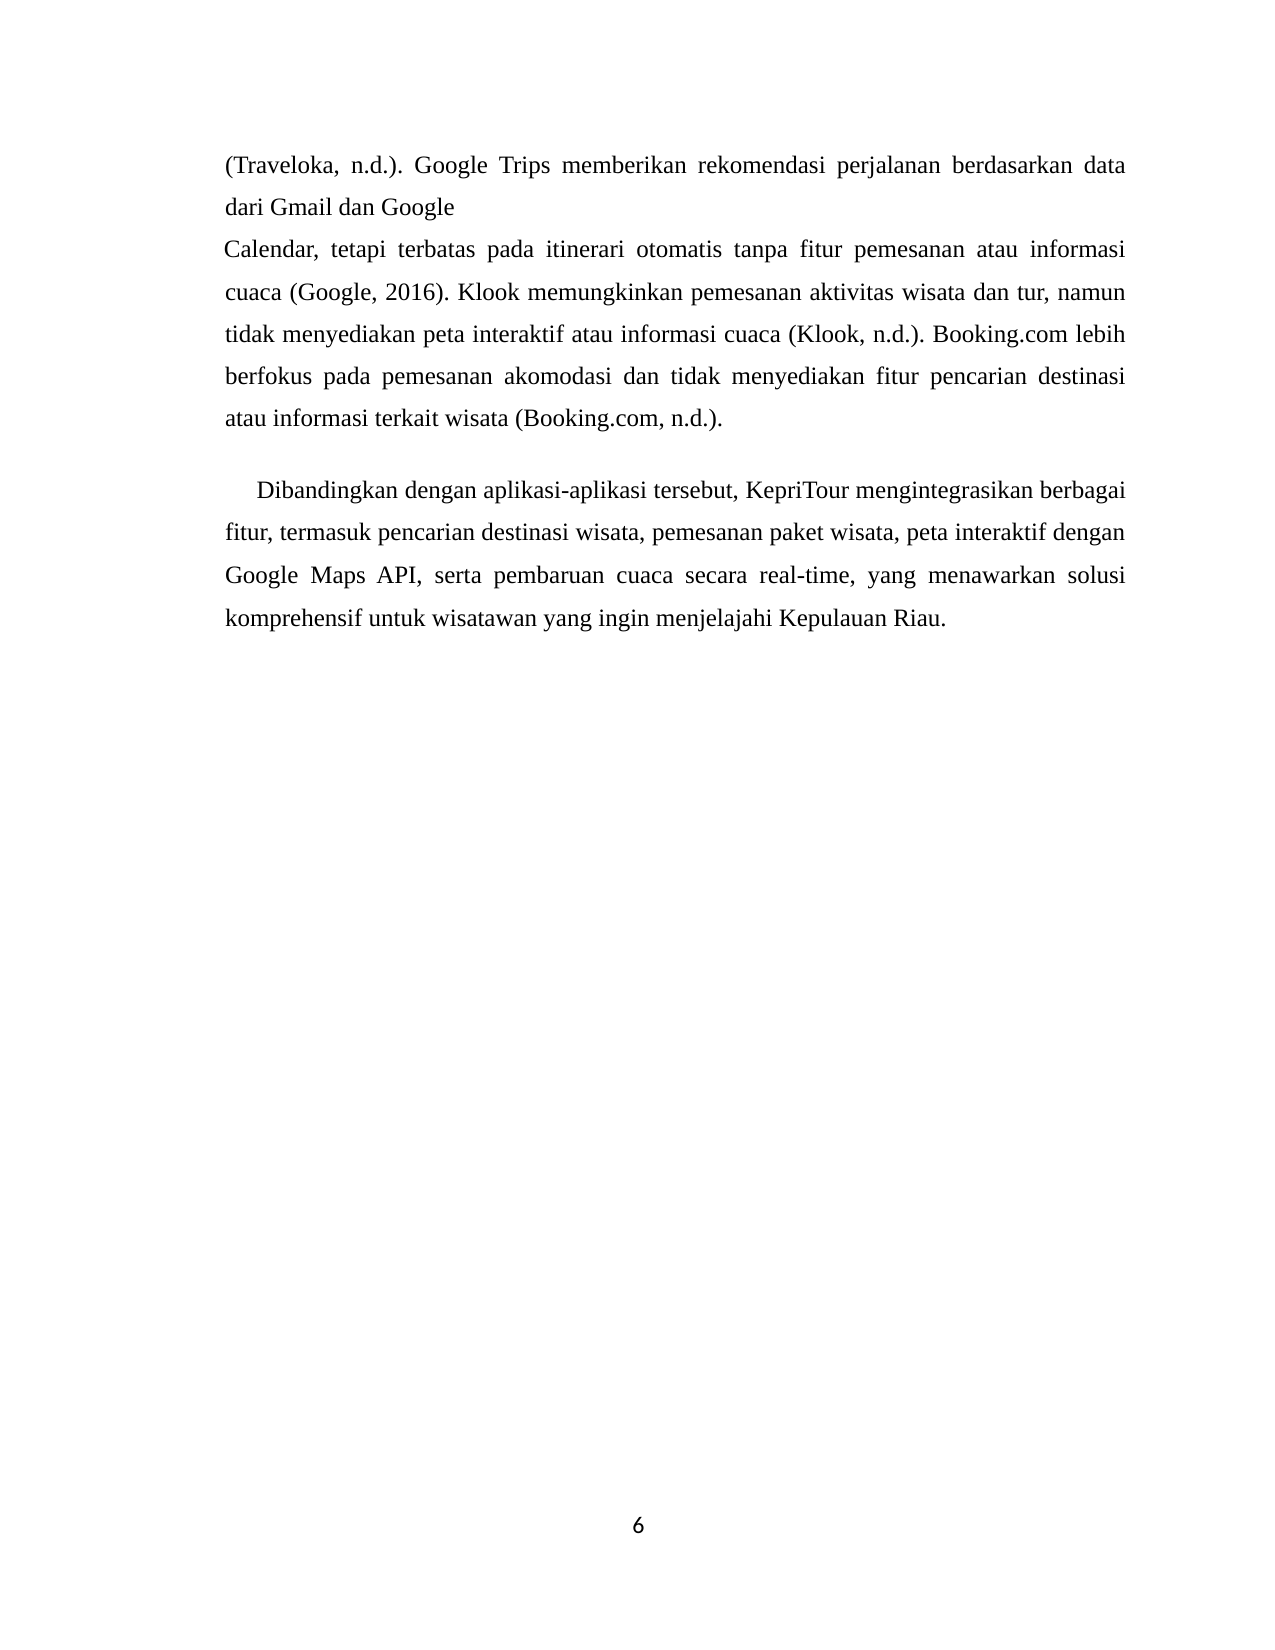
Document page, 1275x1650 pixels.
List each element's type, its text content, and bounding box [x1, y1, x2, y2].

text Calendar, tetapi terbatas pada itinerari otomatis tanpa fitur pemesanan atau informasi cuaca (Google, 2016). Klook memungkinkan pemesanan aktivitas wisata dan tur, namun tidak menyediakan peta interaktif atau informasi cuaca (Klook, n.d.). Booking.com lebih berfokus pada pemesanan akomodasi dan tidak menyediakan fitur pencarian destinasi atau informasi terkait wisata (Booking.com, n.d.). [224, 234, 1126, 432]
text Dibandingkan dengan aplikasi-aplikasi tersebut, KepriTour mengintegrasikan berbagai fitur, termasuk pencarian destinasi wisata, pemesanan paket wisata, peta interaktif dengan Google Maps API, serta pembaruan cuaca secara real-time, yang menawarkan solusi komprehensif untuk wisatawan yang ingin menjelajahi Kepulauan Riau. [224, 475, 1126, 632]
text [224, 150, 1126, 221]
